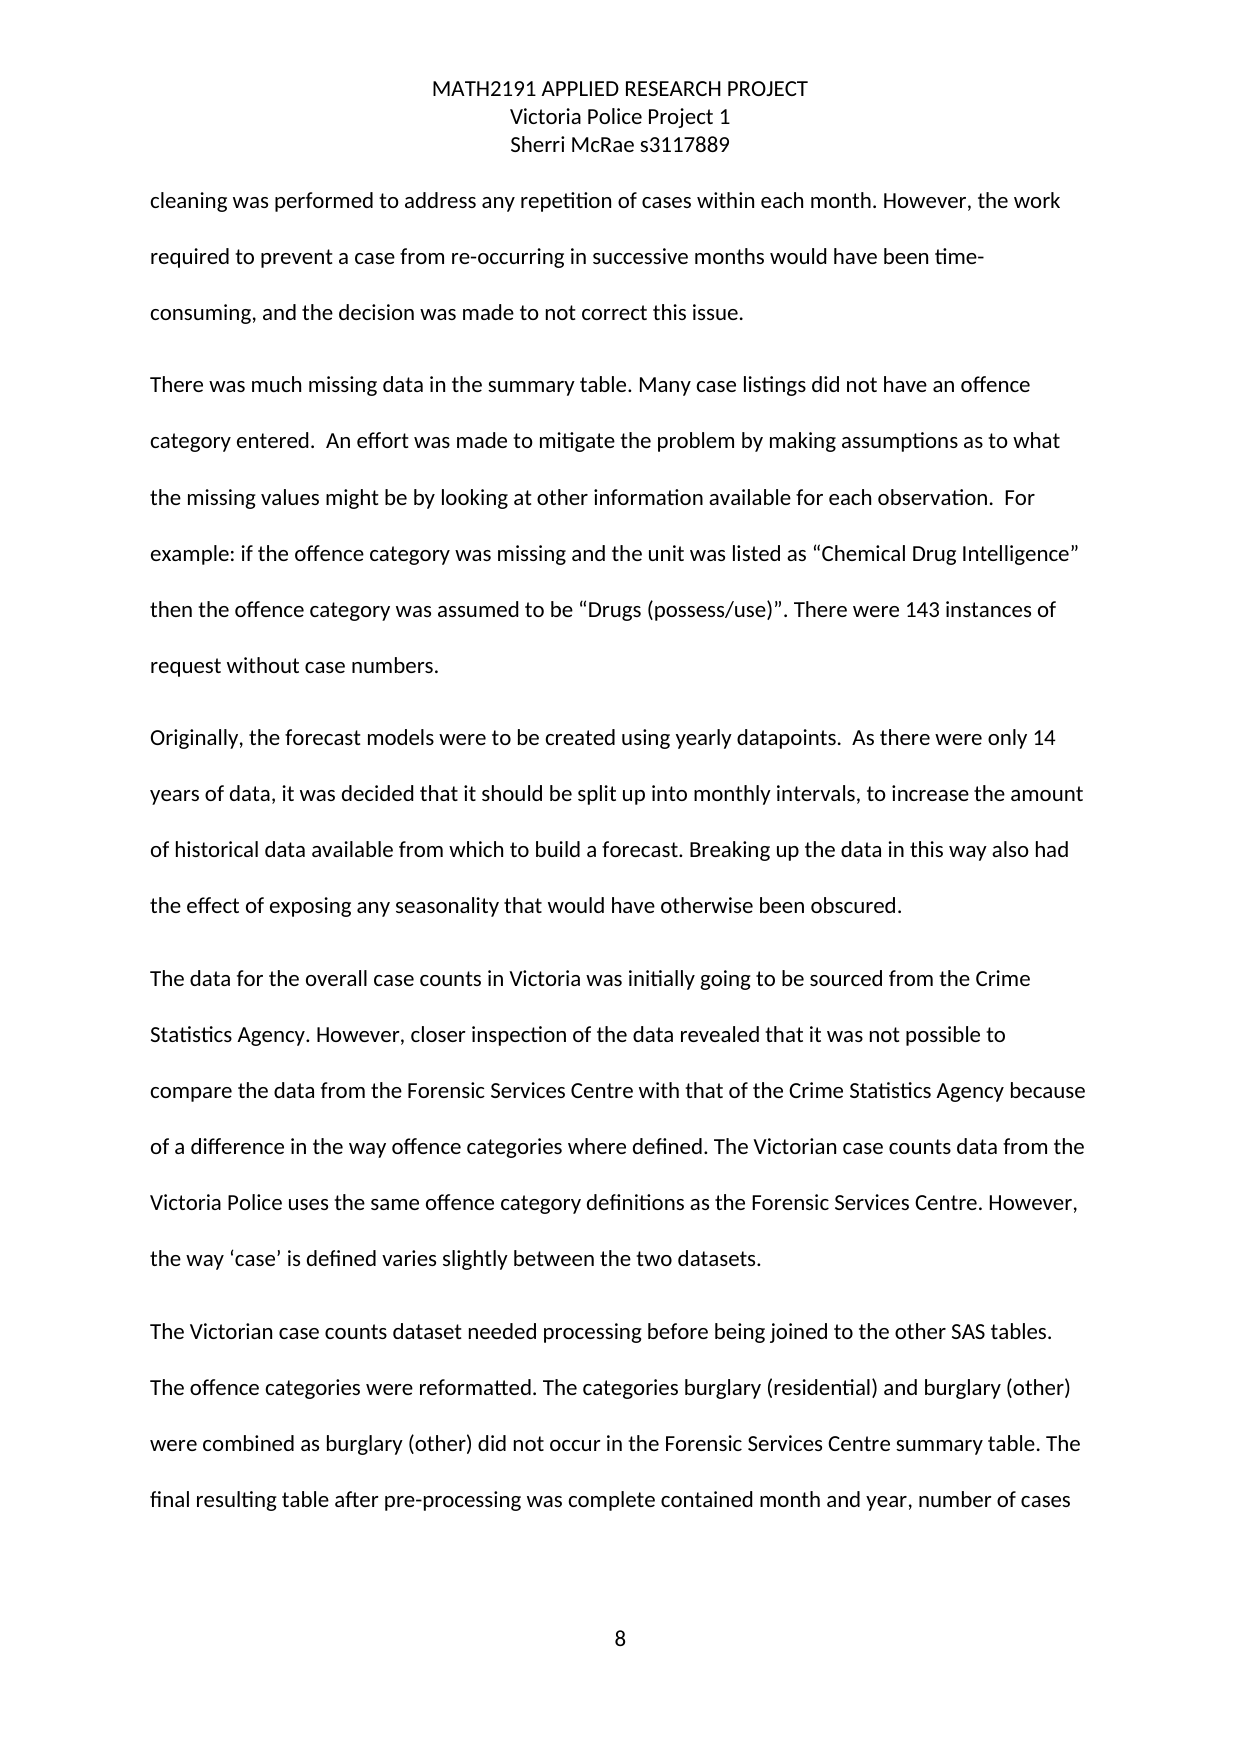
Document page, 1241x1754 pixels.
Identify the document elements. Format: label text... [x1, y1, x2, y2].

text The data for the overall case counts in Victoria was initially going to be sourced from the Crime Statistics Agency. However, closer inspection of the data revealed that it was not possible to compare the data from the Forensic Services Centre with that of the Crime Statistics Agency because of a difference in the way offence categories where defined. The Victorian case counts data from the Victoria Police uses the same offence category definitions as the Forensic Services Centre. However, the way ‘case’ is defined varies slightly between the two datasets. [150, 964, 1090, 1273]
text Originally, the forecast models were to be created using yearly datapoints. As there were only 14 years of data, it was decided that it should be split up into monthly intervals, to increase the amount of historical data available from which to build a forecast. Breaking up the data in this way also had the effect of exposing any seasonality that would have otherwise been obscured. [150, 723, 1090, 920]
text There was much missing data in the summary table. Many case listings did not have an offence category entered. An effort was made to mitigate the problem by making assumptions as to what the missing values might be by looking at other information available for each observation. For example: if the offence category was missing and the unit was listed as “Chemical Drug Intelligence” then the offence category was assumed to be “Drugs (possess/use)”. There were 143 instances of request without case numbers. [150, 371, 1090, 679]
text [150, 1317, 1090, 1513]
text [150, 186, 1090, 326]
